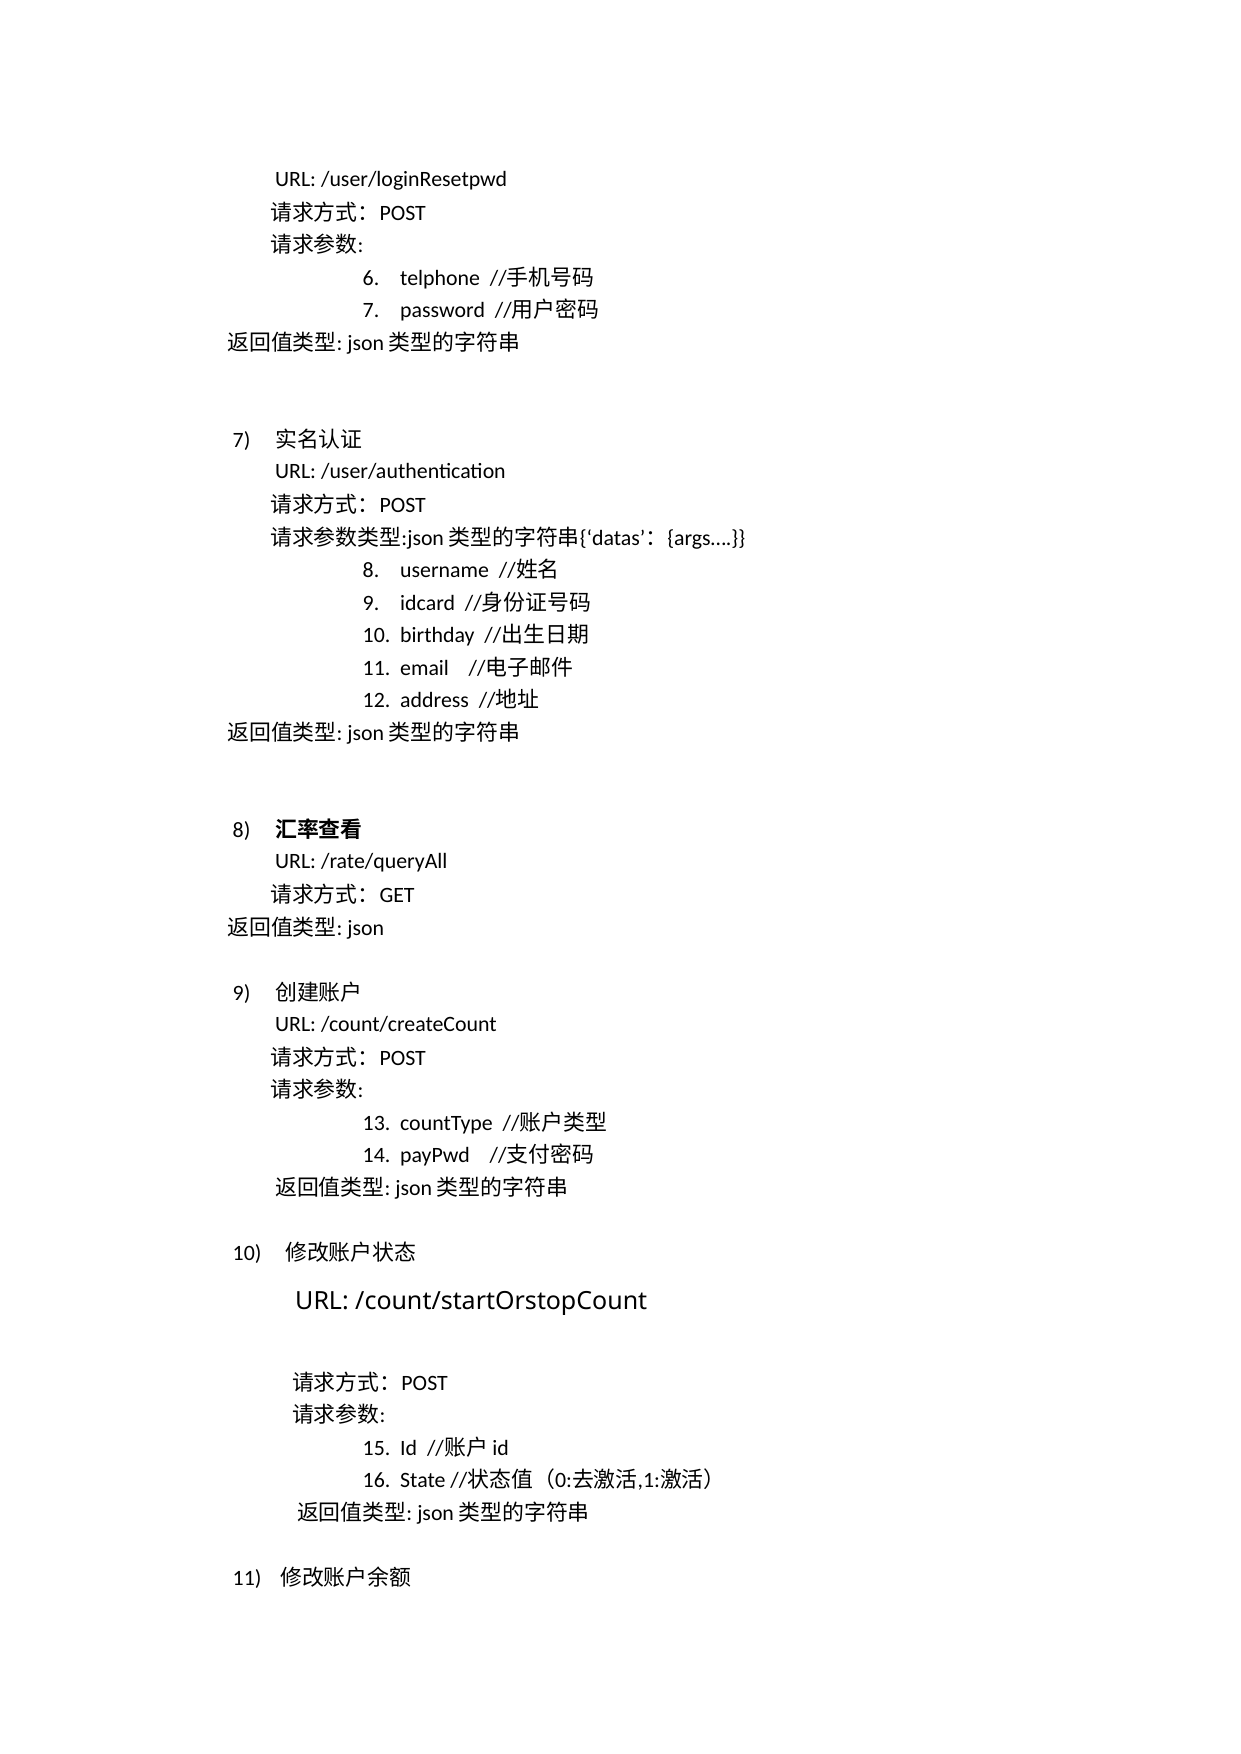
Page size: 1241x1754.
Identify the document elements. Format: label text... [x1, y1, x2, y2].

list telphone //手机号码 [362, 259, 1053, 292]
list address //地址 [362, 682, 1053, 714]
list 请求参数: [270, 1072, 1053, 1104]
text 返回值类型: json类型的字符串 [187, 714, 1053, 747]
list 请求方式：POST [270, 487, 1053, 519]
text URL: /rate/queryAll [275, 844, 1053, 877]
list payPwd //支付密码 [362, 1137, 1053, 1169]
list 修改账户状态 [232, 1234, 1053, 1267]
text 返回值类型: json [187, 909, 1053, 942]
text URL: /count/startOrstopCount [187, 1267, 1053, 1332]
list 修改账户余额 [232, 1559, 1053, 1592]
list 请求方式：POST [270, 1364, 1053, 1397]
list Id //账户id [362, 1429, 1053, 1462]
list birthday //出生日期 [362, 617, 1053, 649]
text URL: /user/loginResetpwd [275, 162, 1053, 194]
list email //电子邮件 [362, 649, 1053, 682]
list 请求参数: [270, 227, 1053, 259]
list 汇率查看 [232, 812, 1053, 844]
list password //用户密码 [362, 292, 1053, 324]
list 创建账户 [232, 974, 1053, 1007]
list idcard //身份证号码 [362, 584, 1053, 617]
list 请求方式：POST [270, 194, 1053, 227]
list State //状态值（0:去激活,1:激活） [362, 1462, 1053, 1494]
text 返回值类型: json类型的字符串 [275, 1169, 1053, 1202]
list 请求方式：GET [270, 877, 1053, 909]
list 请求参数: [270, 1397, 1053, 1429]
list countType //账户类型 [362, 1104, 1053, 1137]
list username //姓名 [362, 552, 1053, 584]
text URL: /count/createCount [275, 1007, 1053, 1039]
text 请求参数类型:json类型的字符串{‘datas’：{args….}} [226, 519, 1053, 552]
text URL: /user/authentication [275, 454, 1053, 487]
list 实名认证 [232, 422, 1053, 454]
text 返回值类型: json类型的字符串 [187, 324, 1053, 357]
list 请求方式：POST [270, 1039, 1053, 1072]
text 返回值类型: json类型的字符串 [275, 1494, 1053, 1527]
